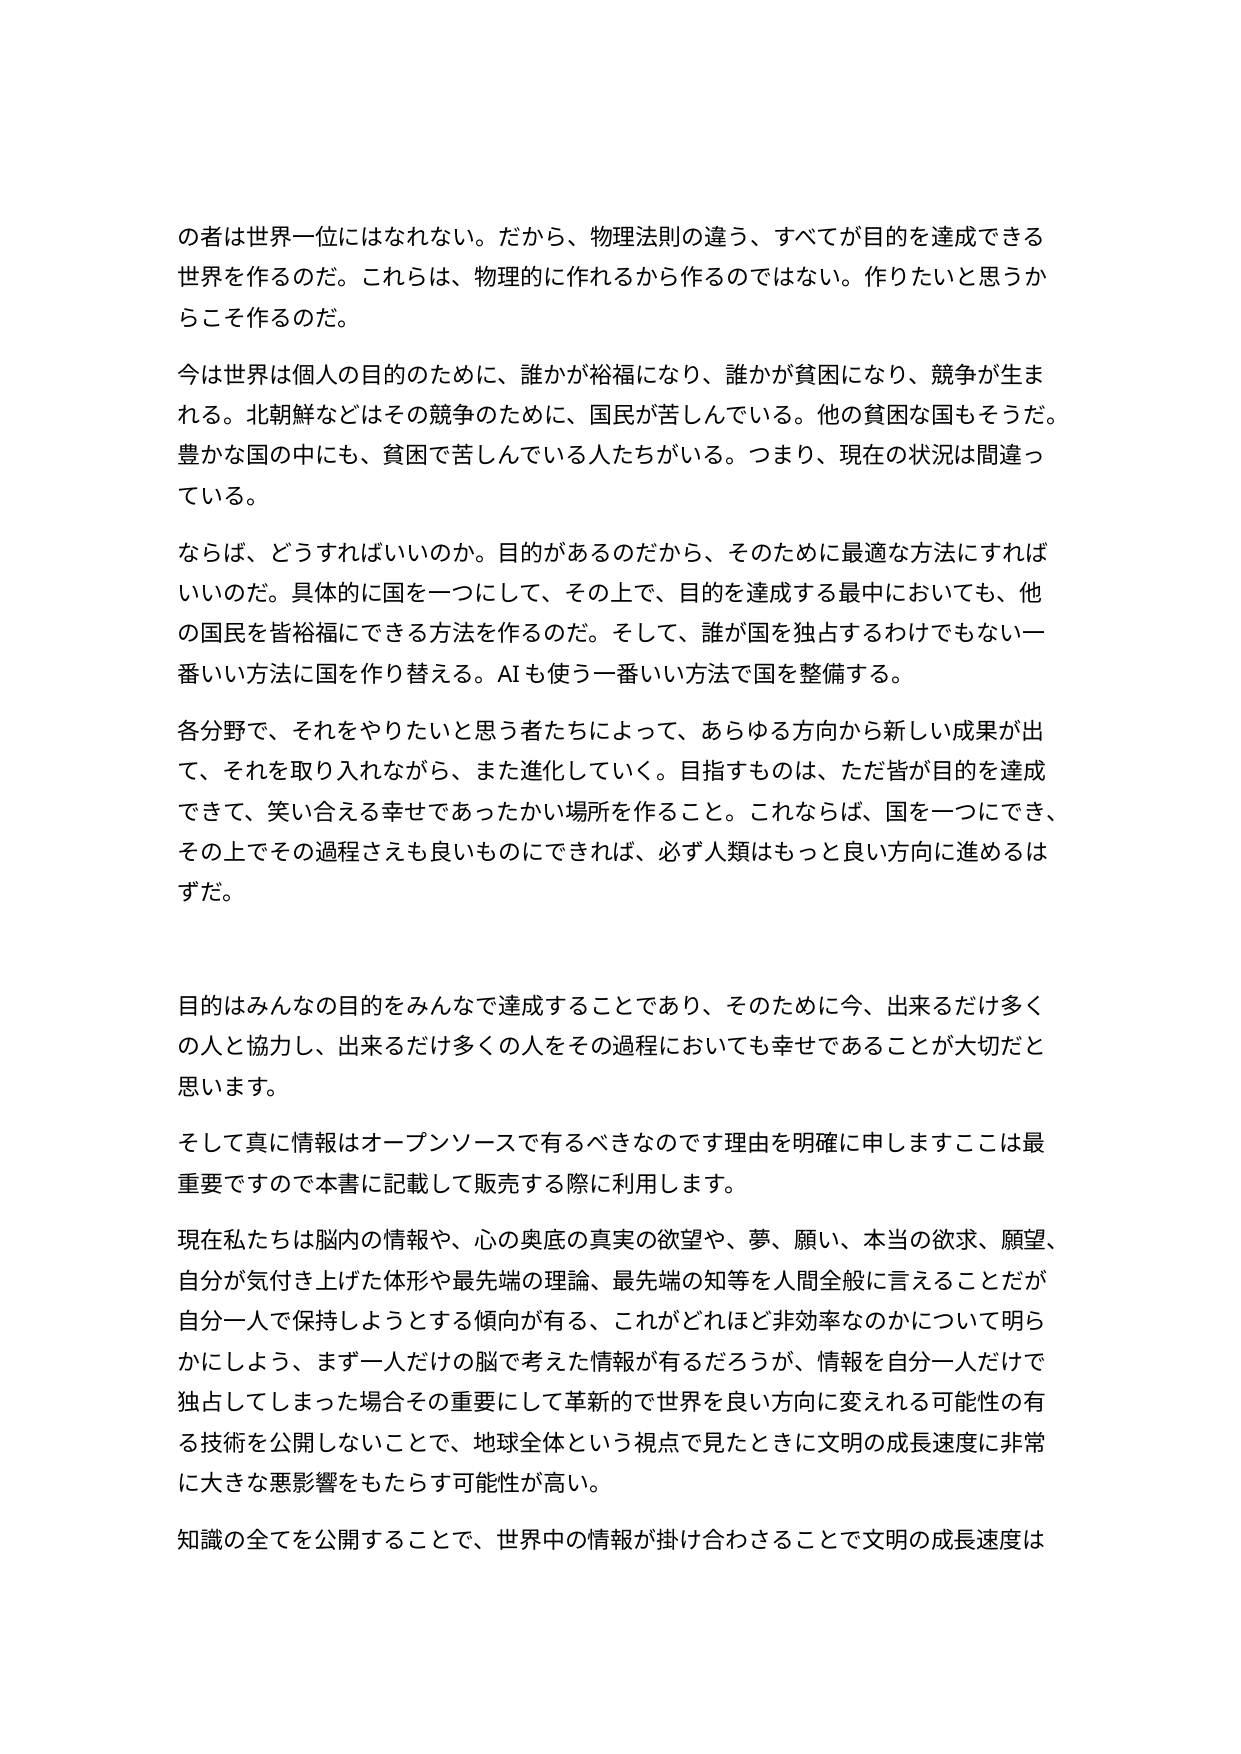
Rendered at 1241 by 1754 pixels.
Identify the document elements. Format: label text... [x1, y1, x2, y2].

text 目的はみんなの目的をみんなで達成することであり、そのために今、出来るだけ多くの人と協力し、出来るだけ多くの人をその過程においても幸せであることが大切だと思います。 [177, 986, 1063, 1104]
text そして真に情報はオープンソースで有るべきなのです理由を明確に申しますここは最重要ですので本書に記載して販売する際に利用します。 [177, 1123, 1063, 1201]
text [177, 1519, 1063, 1557]
text ならば、どうすればいいのか。目的があるのだから、そのために最適な方法にすればいいのだ。具体的に国を一つにして、その上で、目的を達成する最中においても、他の国民を皆裕福にできる方法を作るのだ。そして、誰が国を独占するわけでもない一番いい方法に国を作り替える。AIも使う一番いい方法で国を整備する。 [177, 532, 1063, 691]
text 各分野で、それをやりたいと思う者たちによって、あらゆる方向から新しい成果が出て、それを取り入れながら、また進化していく。目指すものは、ただ皆が目的を達成できて、笑い合える幸せであったかい場所を作ること。これならば、国を一つにでき、その上でその過程さえも良いものにできれば、必ず人類はもっと良い方向に進めるはずだ。 [177, 710, 1063, 909]
text 今は世界は個人の目的のために、誰かが裕福になり、誰かが貧困になり、競争が生まれる。北朝鮮などはその競争のために、国民が苦しんでいる。他の貧困な国もそうだ。豊かな国の中にも、貧困で苦しんでいる人たちがいる。つまり、現在の状況は間違っている。 [177, 354, 1063, 513]
text 現在私たちは脳内の情報や、心の奥底の真実の欲望や、夢、願い、本当の欲求、願望、自分が気付き上げた体形や最先端の理論、最先端の知等を人間全般に言えることだが自分一人で保持しようとする傾向が有る、これがどれほど非効率なのかについて明らかにしよう、まず一人だけの脳で考えた情報が有るだろうが、情報を自分一人だけで独占してしまった場合その重要にして革新的で世界を良い方向に変えれる可能性の有る技術を公開しないことで、地球全体という視点で見たときに文明の成長速度に非常に大きな悪影響をもたらす可能性が高い。 [177, 1220, 1063, 1500]
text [177, 217, 1063, 335]
